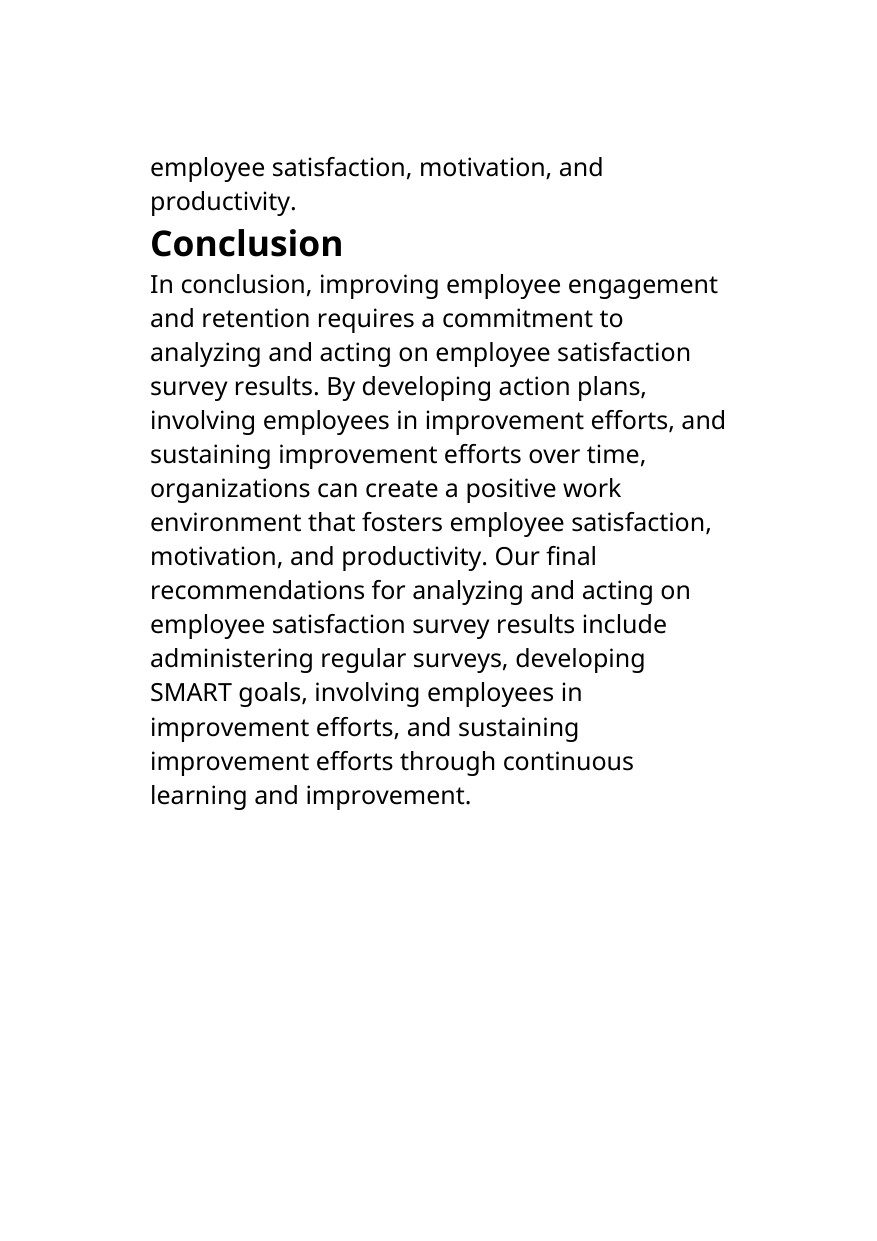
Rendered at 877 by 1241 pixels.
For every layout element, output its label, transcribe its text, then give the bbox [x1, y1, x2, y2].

text In conclusion, improving employee engagement and retention requires a commitment to analyzing and acting on employee satisfaction survey results. By developing action plans, involving employees in improvement efforts, and sustaining improvement efforts over time, organizations can create a positive work environment that fosters employee satisfaction, motivation, and productivity. Our final recommendations for analyzing and acting on employee satisfaction survey results include administering regular surveys, developing SMART goals, involving employees in improvement efforts, and sustaining improvement efforts through continuous learning and improvement. [150, 266, 727, 811]
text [150, 150, 727, 218]
subtitle Conclusion [150, 218, 727, 266]
